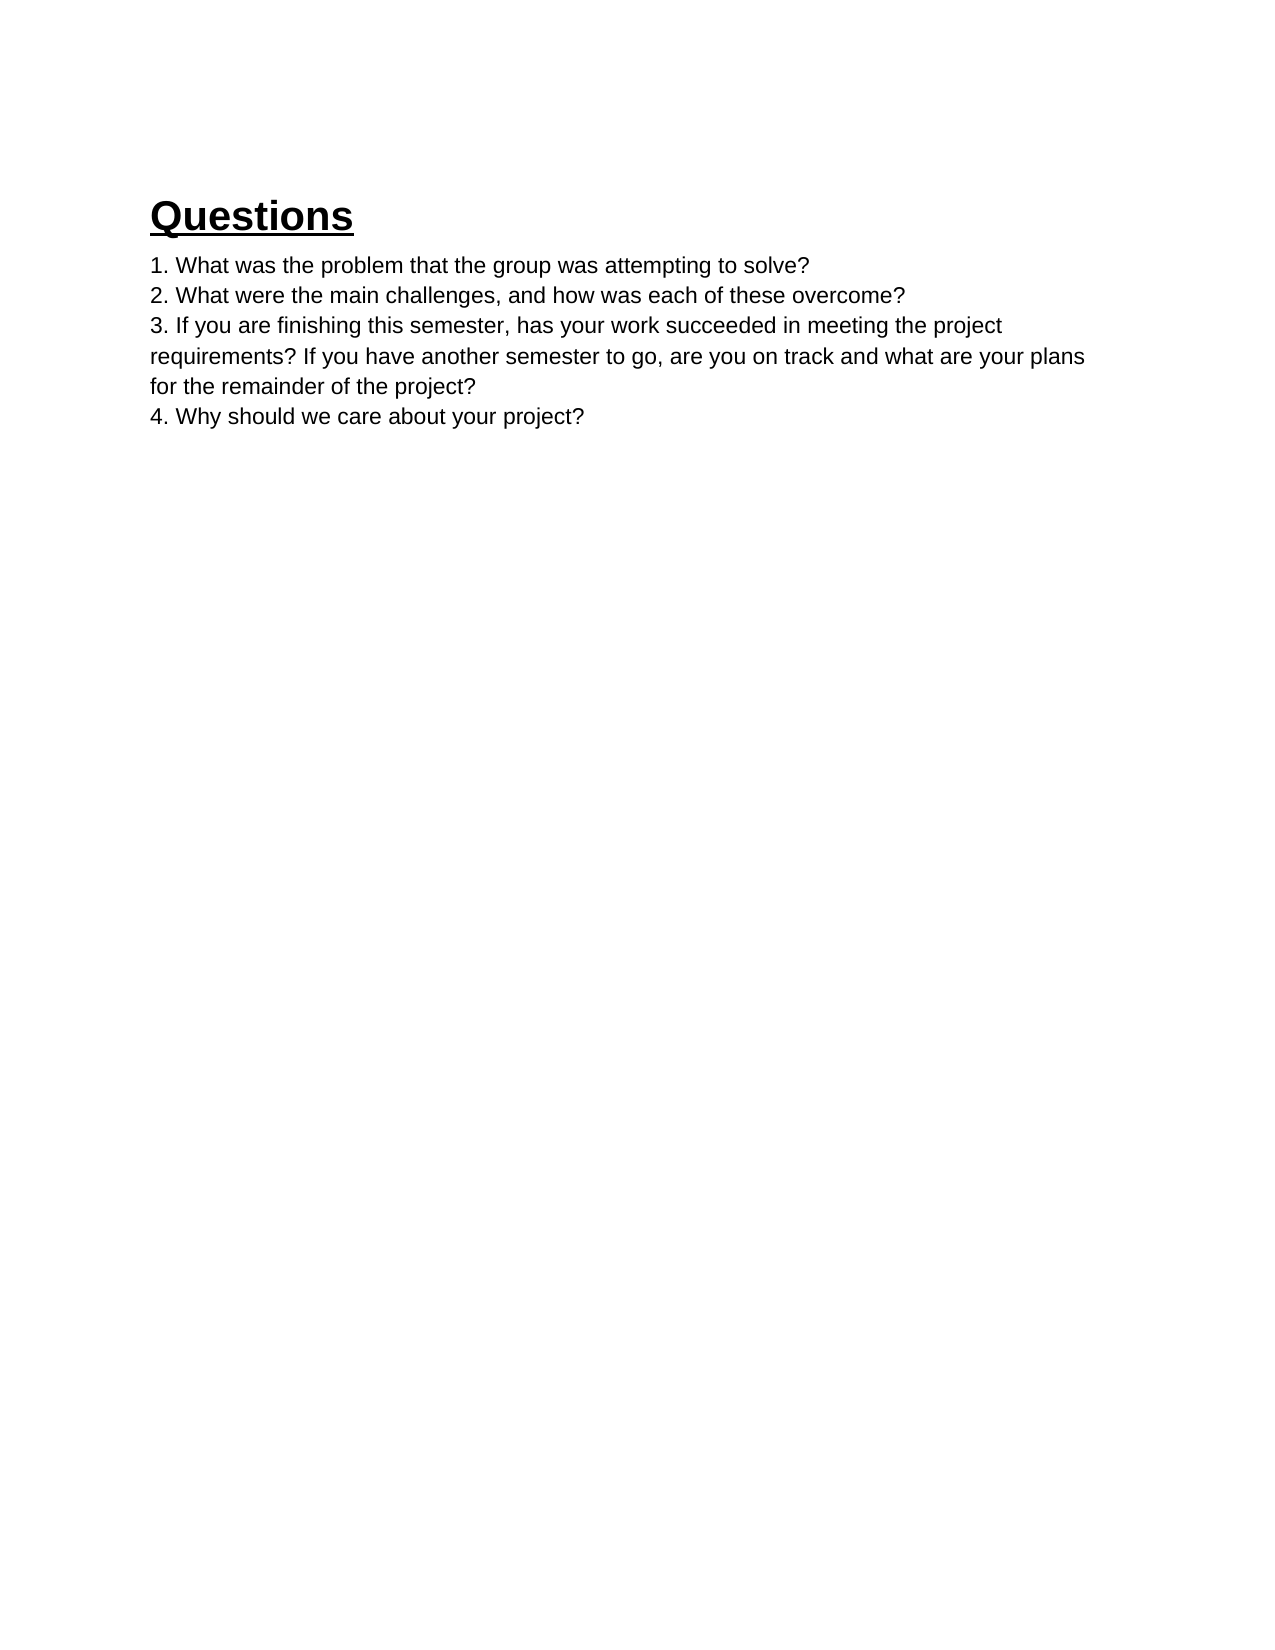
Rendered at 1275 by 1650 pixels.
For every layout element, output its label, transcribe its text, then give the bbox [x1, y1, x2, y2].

text 2. What were the main challenges, and how was each of these overcome? [150, 282, 1125, 309]
text 3. If you are finishing this semester, has your work succeeded in meeting the project [150, 312, 1125, 339]
text 1. What was the problem that the group was attempting to solve? [150, 252, 1125, 278]
text for the remainder of the project? [150, 373, 1125, 399]
text requirements? If you have another semester to go, are you on track and what are your plans [150, 343, 1125, 369]
text 4. Why should we care about your project? [150, 403, 1125, 429]
subtitle Questions [150, 192, 1125, 239]
